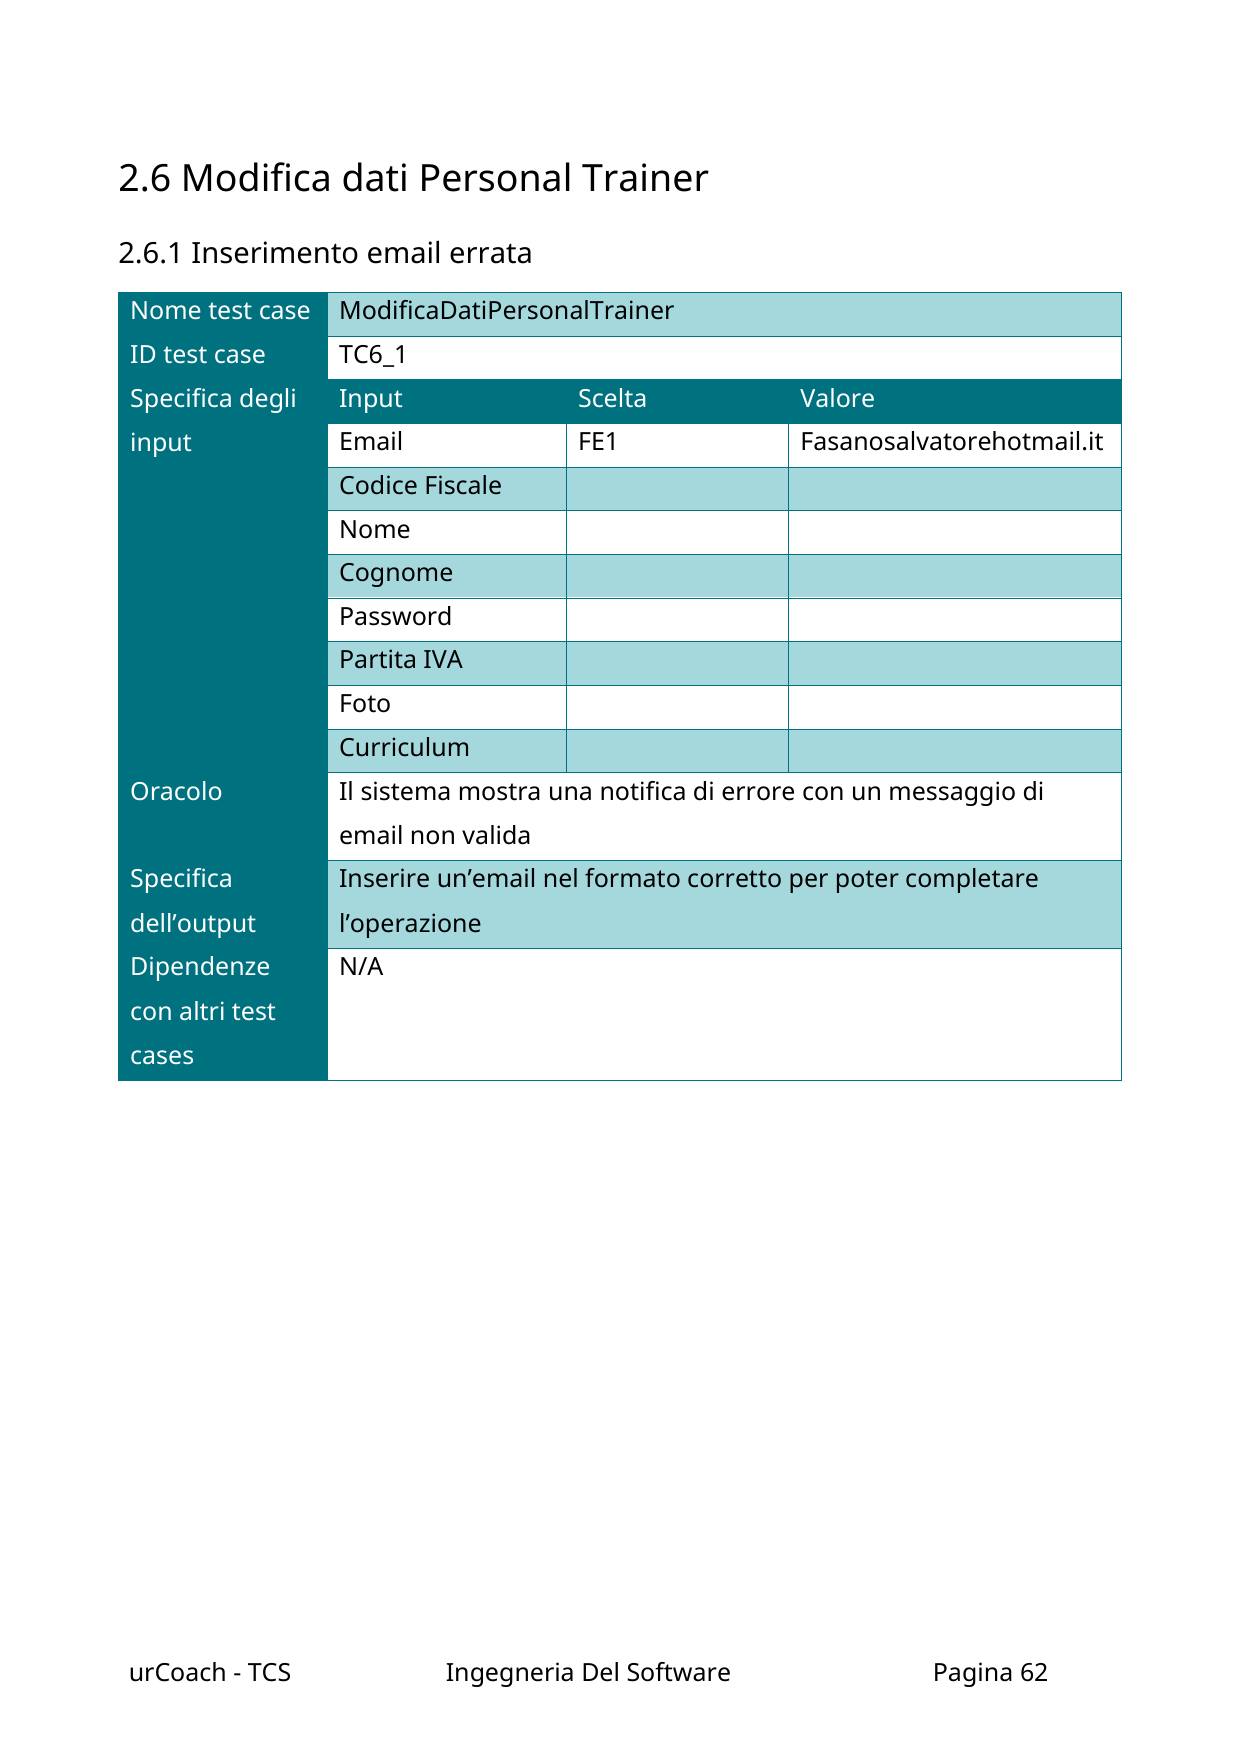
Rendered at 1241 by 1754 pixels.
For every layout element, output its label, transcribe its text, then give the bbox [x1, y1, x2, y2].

table_cell [789, 730, 1121, 772]
table_cell Nome [328, 511, 566, 554]
table_cell Specifica dell’output [119, 861, 327, 948]
table_cell Partita IVA [328, 642, 566, 685]
table_cell Email [328, 424, 566, 467]
table_cell Valore [789, 380, 1121, 423]
table_cell Codice Fiscale [328, 468, 566, 510]
table_cell [567, 599, 788, 641]
table_cell Foto [328, 686, 566, 728]
table_header Nome test case [119, 293, 327, 336]
table_cell Oracolo [119, 773, 327, 860]
table_cell Inserire un’email nel formato corretto per poter completare l’operazione [328, 861, 1121, 948]
table_cell N/A [328, 949, 1121, 1080]
table_cell FE1 [567, 424, 788, 467]
table_cell [789, 686, 1121, 728]
table_cell [789, 468, 1121, 510]
table_cell Input [328, 380, 566, 423]
table_cell [567, 555, 788, 597]
table_cell Curriculum [328, 730, 566, 772]
table_cell Scelta [567, 380, 788, 423]
table_cell Password [328, 599, 566, 641]
table_cell [567, 468, 788, 510]
table_cell Cognome [328, 555, 566, 597]
table_cell Fasanosalvatorehotmail.it [789, 424, 1121, 467]
subtitle 2.6.1 Inserimento email errata [118, 232, 1122, 272]
table_cell TC6_1 [328, 337, 1121, 379]
table_cell [789, 599, 1121, 641]
table_cell [789, 511, 1121, 554]
table_cell [567, 686, 788, 728]
table_cell Il sistema mostra una notifica di errore con un messaggio di email non valida [328, 773, 1121, 860]
table_cell [567, 642, 788, 685]
table_header ModificaDatiPersonalTrainer [328, 293, 1121, 336]
table_cell Specifica degli input [119, 380, 327, 772]
table_cell [789, 642, 1121, 685]
table_cell Dipendenze con altri test cases [119, 949, 327, 1080]
table_cell [567, 730, 788, 772]
table_cell [567, 511, 788, 554]
table_cell ID test case [119, 337, 327, 379]
subtitle 2.6 Modifica dati Personal Trainer [118, 152, 1122, 203]
table_cell [789, 555, 1121, 597]
